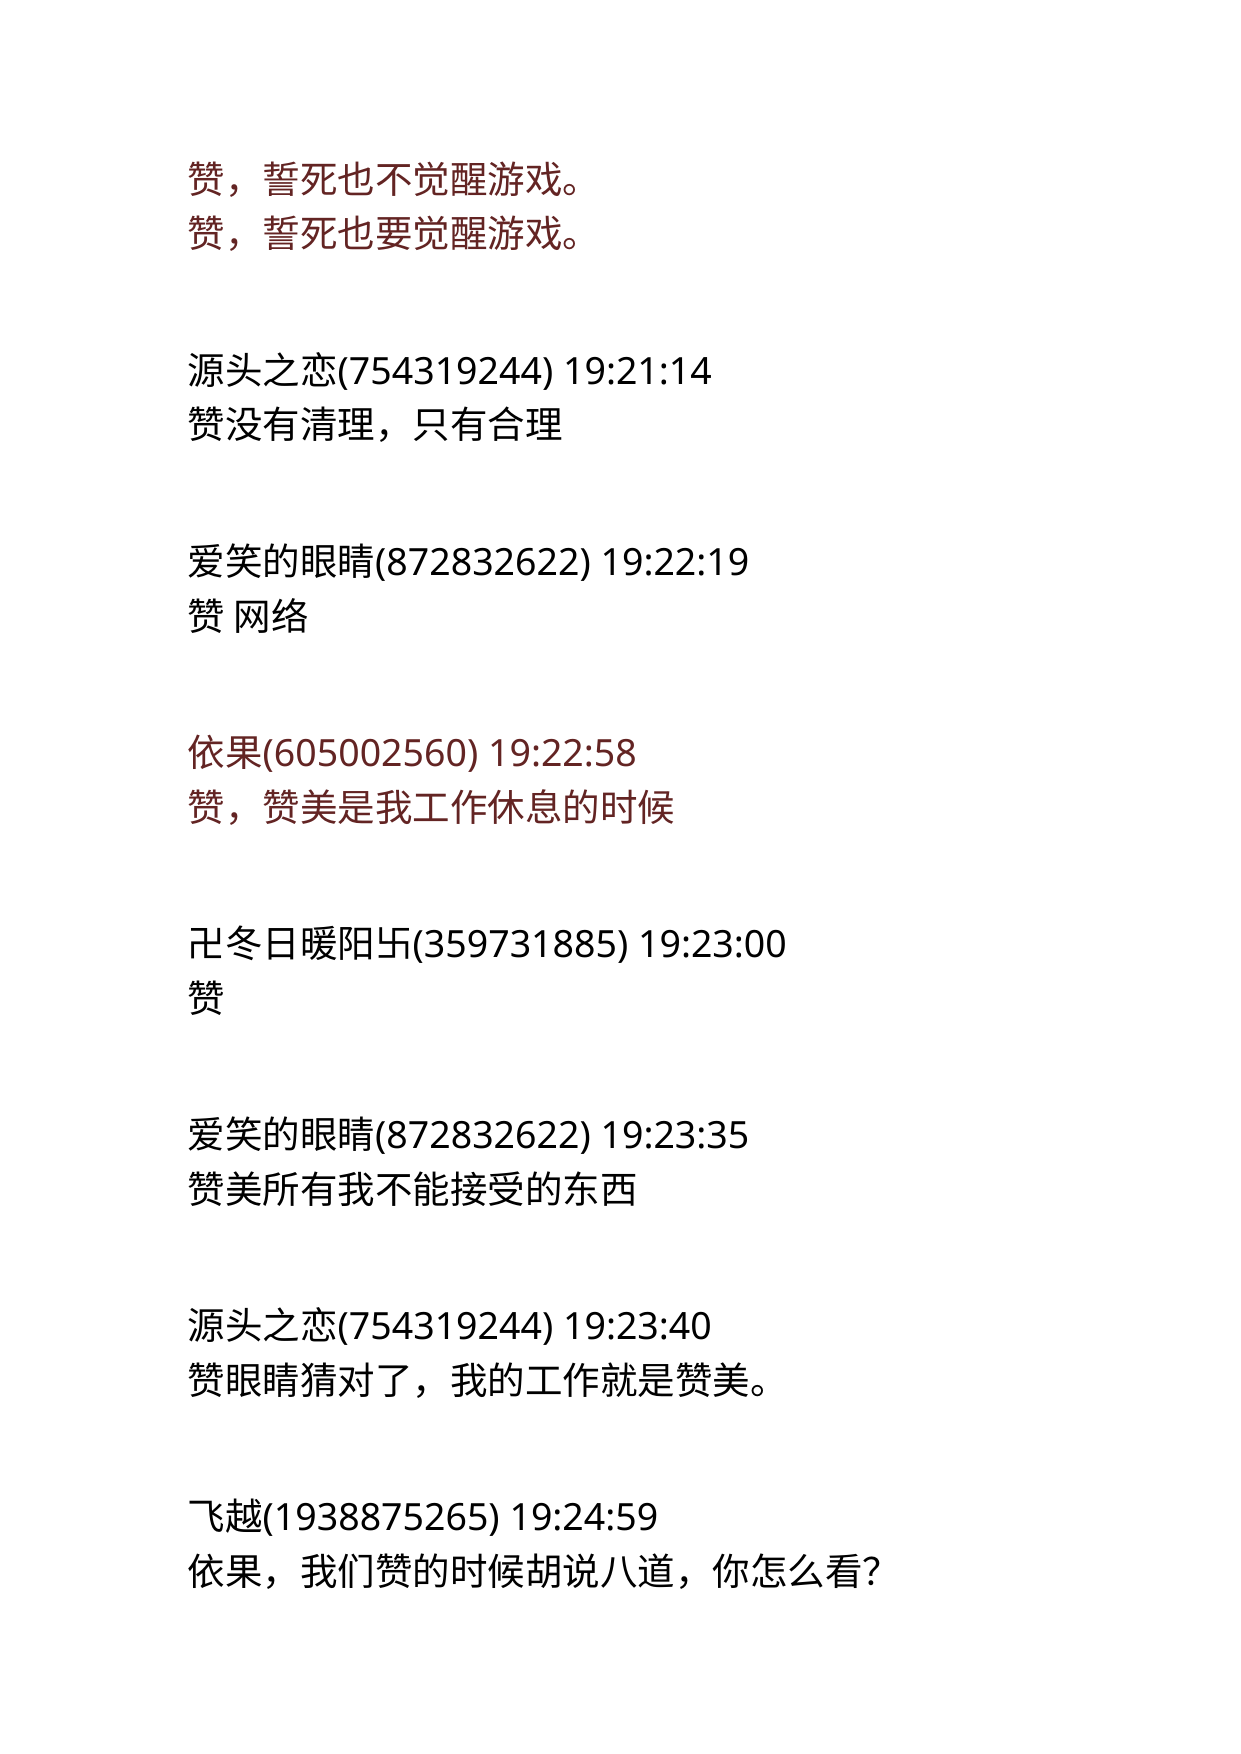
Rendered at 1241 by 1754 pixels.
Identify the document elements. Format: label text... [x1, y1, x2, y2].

text 源头之恋(754319244) 19:21:14 赞没有清理，只有合理 [187, 341, 1053, 532]
text 源头之恋(754319244) 19:23:40 赞眼睛猜对了，我的工作就是赞美。 [187, 1296, 1053, 1487]
text 依果(605002560) 19:22:58 赞，赞美是我工作休息的时候 [187, 723, 1053, 914]
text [187, 150, 1053, 341]
text 爱笑的眼睛(872832622) 19:22:19 赞 网络 [187, 532, 1053, 723]
text 爱笑的眼睛(872832622) 19:23:35 赞美所有我不能接受的东西 [187, 1105, 1053, 1296]
text 卍冬日暖阳卐(359731885) 19:23:00 赞 [187, 914, 1053, 1105]
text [187, 1487, 1053, 1596]
